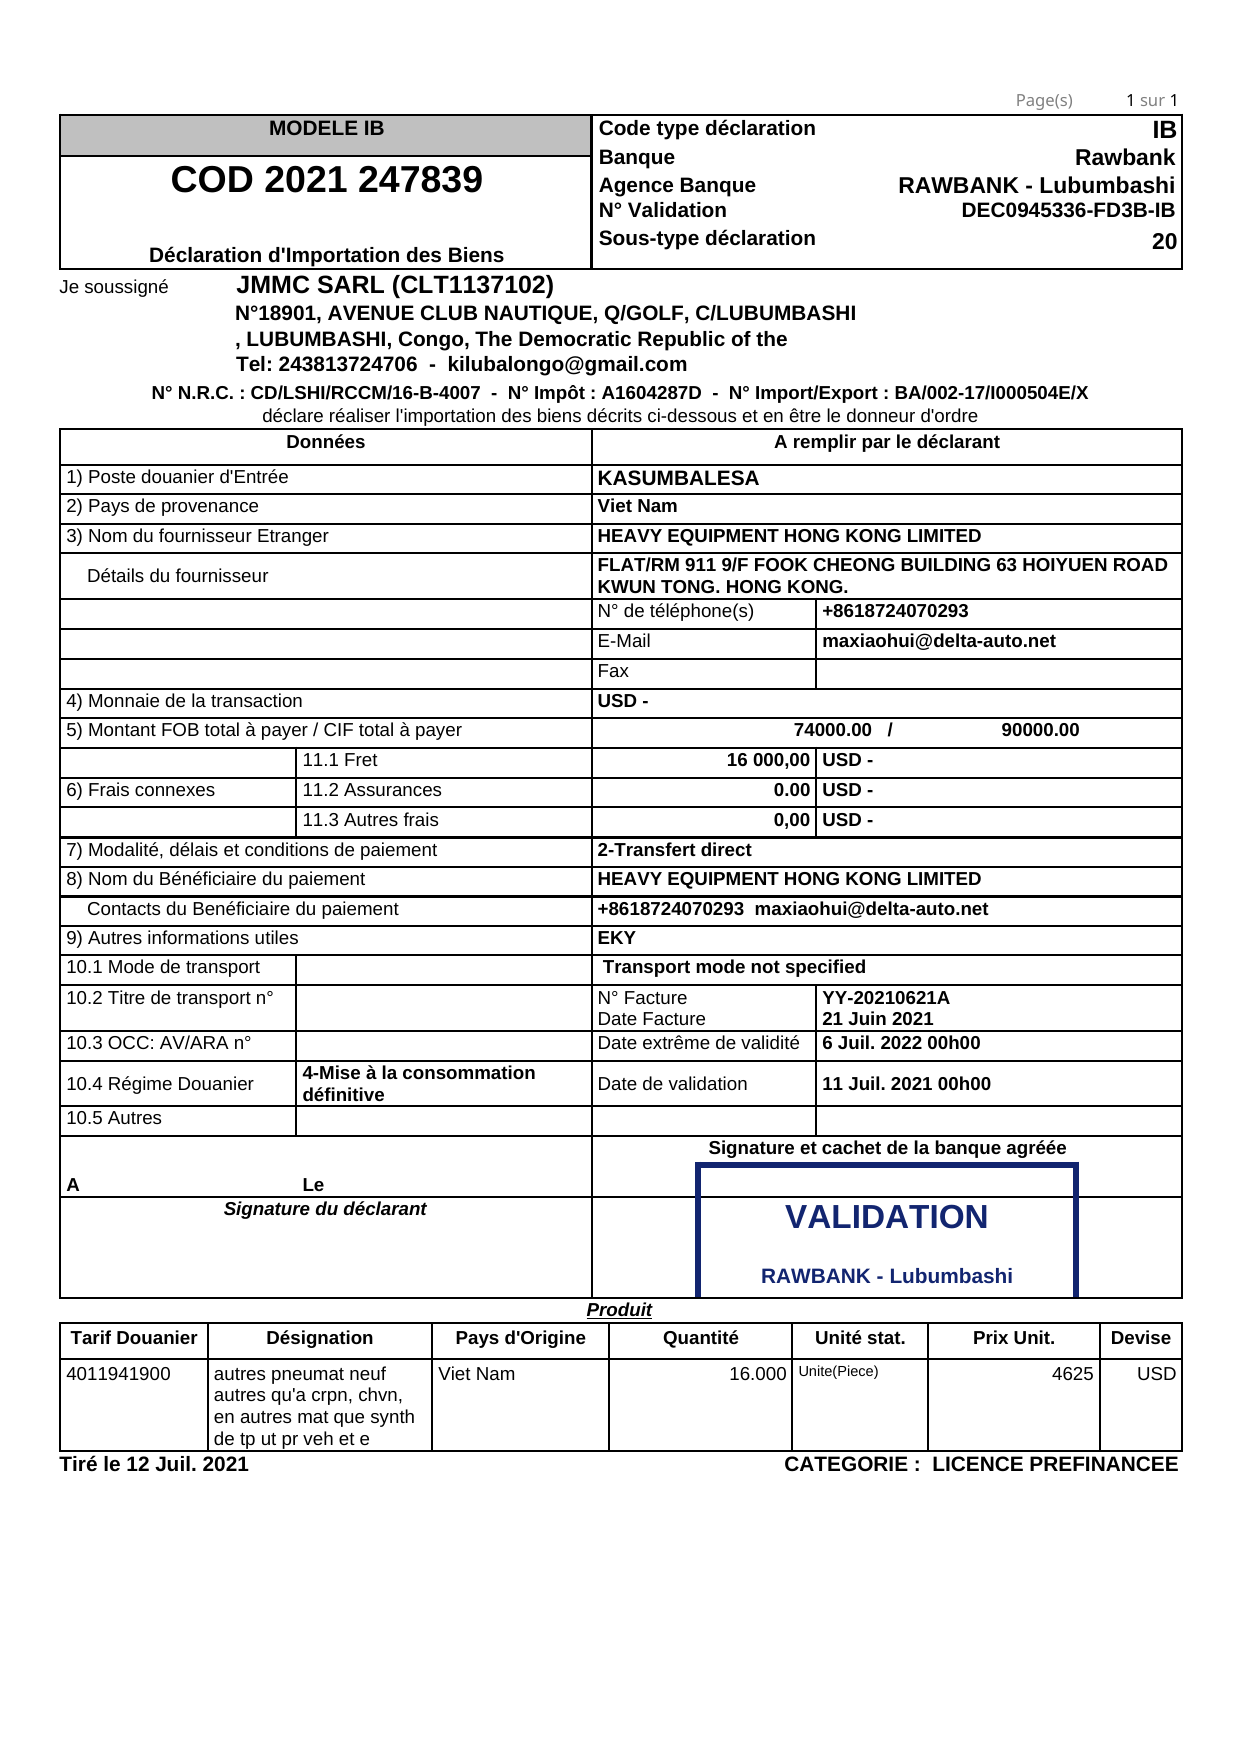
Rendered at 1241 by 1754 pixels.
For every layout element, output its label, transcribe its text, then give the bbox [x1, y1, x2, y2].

table_cell 9) Autres informations utiles [61, 927, 591, 954]
table_cell 0,00 [593, 808, 815, 836]
table_cell 6) Frais connexes [61, 779, 295, 806]
text Tiré le 12 Juil. 2021 CATEGORIE : LICENCE PREFINANCEE [59, 1452, 1179, 1476]
table_cell [297, 956, 591, 984]
table_cell KASUMBALESA [593, 466, 1181, 493]
table_cell EKY [593, 927, 1181, 954]
table_cell USD - [817, 808, 1181, 836]
table_cell 3) Nom du fournisseur Etranger [61, 525, 591, 552]
table_cell N° de téléphone(s) [593, 600, 815, 627]
table_cell 2) Pays de provenance [61, 495, 591, 523]
table_cell [593, 1162, 695, 1196]
table_cell COD 2021 247839 Déclaration d'Importation des Biens [61, 157, 590, 268]
table_header Pays d'Origine [433, 1324, 608, 1358]
table_cell [61, 749, 295, 777]
table_cell Date extrême de validité [593, 1032, 815, 1060]
table_cell 8) Nom du Bénéficiaire du paiement [61, 868, 591, 895]
table_cell 11 Juil. 2021 00h00 [817, 1062, 1181, 1105]
text Je soussigné JMMC SARL (CLT1137102) [59, 270, 1179, 299]
table_cell 1) Poste douanier d'Entrée [61, 466, 591, 493]
table_cell 4625 [929, 1360, 1099, 1450]
table_header MODELE IB [61, 116, 590, 155]
table_cell YY-20210621A 21 Juin 2021 [817, 986, 1181, 1029]
table_cell Signature du déclarant [61, 1198, 591, 1297]
table_header Devise [1101, 1324, 1181, 1358]
table_header A remplir par le déclarant [593, 430, 1181, 464]
table_cell [61, 630, 591, 658]
table_cell Fax [593, 660, 815, 688]
table_cell 16.000 [610, 1360, 791, 1450]
table_cell N° Facture Date Facture [593, 986, 815, 1029]
table_cell [1079, 1198, 1181, 1297]
table_header Désignation [209, 1324, 431, 1358]
table_cell 10.2 Titre de transport n° [61, 986, 295, 1029]
table_cell 11.3 Autres frais [297, 808, 591, 836]
table_cell 7) Modalité, délais et conditions de paiement [61, 839, 591, 866]
table_cell [61, 808, 295, 836]
table_cell Date de validation [593, 1062, 815, 1105]
table_cell [817, 660, 1181, 688]
table_cell Détails du fournisseur [61, 554, 591, 597]
table_cell 16 000,00 [593, 749, 815, 777]
table_cell E-Mail [593, 630, 815, 658]
table_cell [593, 1198, 695, 1297]
table_header Données [61, 430, 591, 464]
table_cell Viet Nam [433, 1360, 608, 1450]
table_cell [61, 660, 591, 688]
text N° N.R.C. : CD/LSHI/RCCM/16-B-4007 - N° Impôt : A1604287D - N° Import/Export : BA/002-17/I000504E/X déclare réaliser l'importation des biens décrits ci-dessous et en être le donneur d'ordre [121, 382, 1119, 427]
table_cell [297, 1032, 591, 1060]
table_cell 4) Monnaie de la transaction [61, 690, 591, 717]
table_cell [701, 1168, 1073, 1196]
table_cell +8618724070293 maxiaohui@delta-auto.net [593, 898, 1181, 925]
table_cell maxiaohui@delta-auto.net [817, 630, 1181, 658]
table_cell 6 Juil. 2022 00h00 [817, 1032, 1181, 1060]
table_cell 10.3 OCC: AV/ARA n° [61, 1032, 295, 1060]
table_cell USD - [593, 690, 1181, 717]
table_cell USD - [817, 779, 1181, 806]
table_cell [297, 986, 591, 1029]
table_cell +8618724070293 [817, 600, 1181, 627]
table_header Code type déclaration Banque Agence Banque N° Validation Sous-type déclaration [593, 116, 897, 268]
table_cell 10.1 Mode de transport [61, 956, 295, 984]
table_cell HEAVY EQUIPMENT HONG KONG LIMITED [593, 868, 1181, 895]
table_header Quantité [610, 1324, 791, 1358]
table_cell 74000.00 / 90000.00 [593, 719, 1181, 747]
table_cell 4011941900 [61, 1360, 207, 1450]
table_cell 0.00 [593, 779, 815, 806]
text Produit [61, 1299, 1179, 1321]
table_cell [61, 600, 591, 627]
text Page(s) 1 sur 1 [59, 88, 1179, 111]
table_header IB Rawbank RAWBANK - Lubumbashi DEC0945336-FD3B-IB 20 [897, 116, 1181, 268]
text , LUBUMBASHI, Congo, The Democratic Republic of the Tel: 243813724706 - kilubalongo@gmail.com [235, 327, 827, 376]
table_header Prix Unit. [929, 1324, 1099, 1358]
table_cell [593, 1107, 815, 1135]
table_cell [297, 1107, 591, 1135]
table_cell USD - [817, 749, 1181, 777]
text N°18901, AVENUE CLUB NAUTIQUE, Q/GOLF, C/LUBUMBASHI [235, 301, 1179, 325]
table_cell Unite(Piece) [793, 1360, 927, 1450]
table_cell 5) Montant FOB total à payer / CIF total à payer [61, 719, 591, 747]
table_cell Transport mode not specified [593, 956, 1181, 984]
table_cell FLAT/RM 911 9/F FOOK CHEONG BUILDING 63 HOIYUEN ROAD KWUN TONG. HONG KONG. [593, 554, 1181, 597]
table_cell 10.5 Autres [61, 1107, 295, 1135]
table_cell VALIDATION RAWBANK - Lubumbashi [701, 1198, 1073, 1297]
table_cell 11.1 Fret [297, 749, 591, 777]
table_cell Viet Nam [593, 495, 1181, 523]
table_cell 10.4 Régime Douanier [61, 1062, 295, 1105]
table_header Tarif Douanier [61, 1324, 207, 1358]
table_header Unité stat. [793, 1324, 927, 1358]
table_cell [1079, 1162, 1181, 1196]
table_cell Contacts du Benéficiaire du paiement [61, 898, 591, 925]
table_cell 2-Transfert direct [593, 839, 1181, 866]
table_cell HEAVY EQUIPMENT HONG KONG LIMITED [593, 525, 1181, 552]
table_cell [817, 1107, 1181, 1135]
table_cell autres pneumat neuf autres qu'a crpn, chvn, en autres mat que synth de tp ut pr veh et e [209, 1360, 431, 1450]
table_cell Signature et cachet de la banque agréée [593, 1137, 1181, 1162]
table_cell 4-Mise à la consommation définitive [297, 1062, 591, 1105]
table_cell A Le [61, 1137, 591, 1196]
table_cell USD [1101, 1360, 1181, 1450]
table_cell 11.2 Assurances [297, 779, 591, 806]
